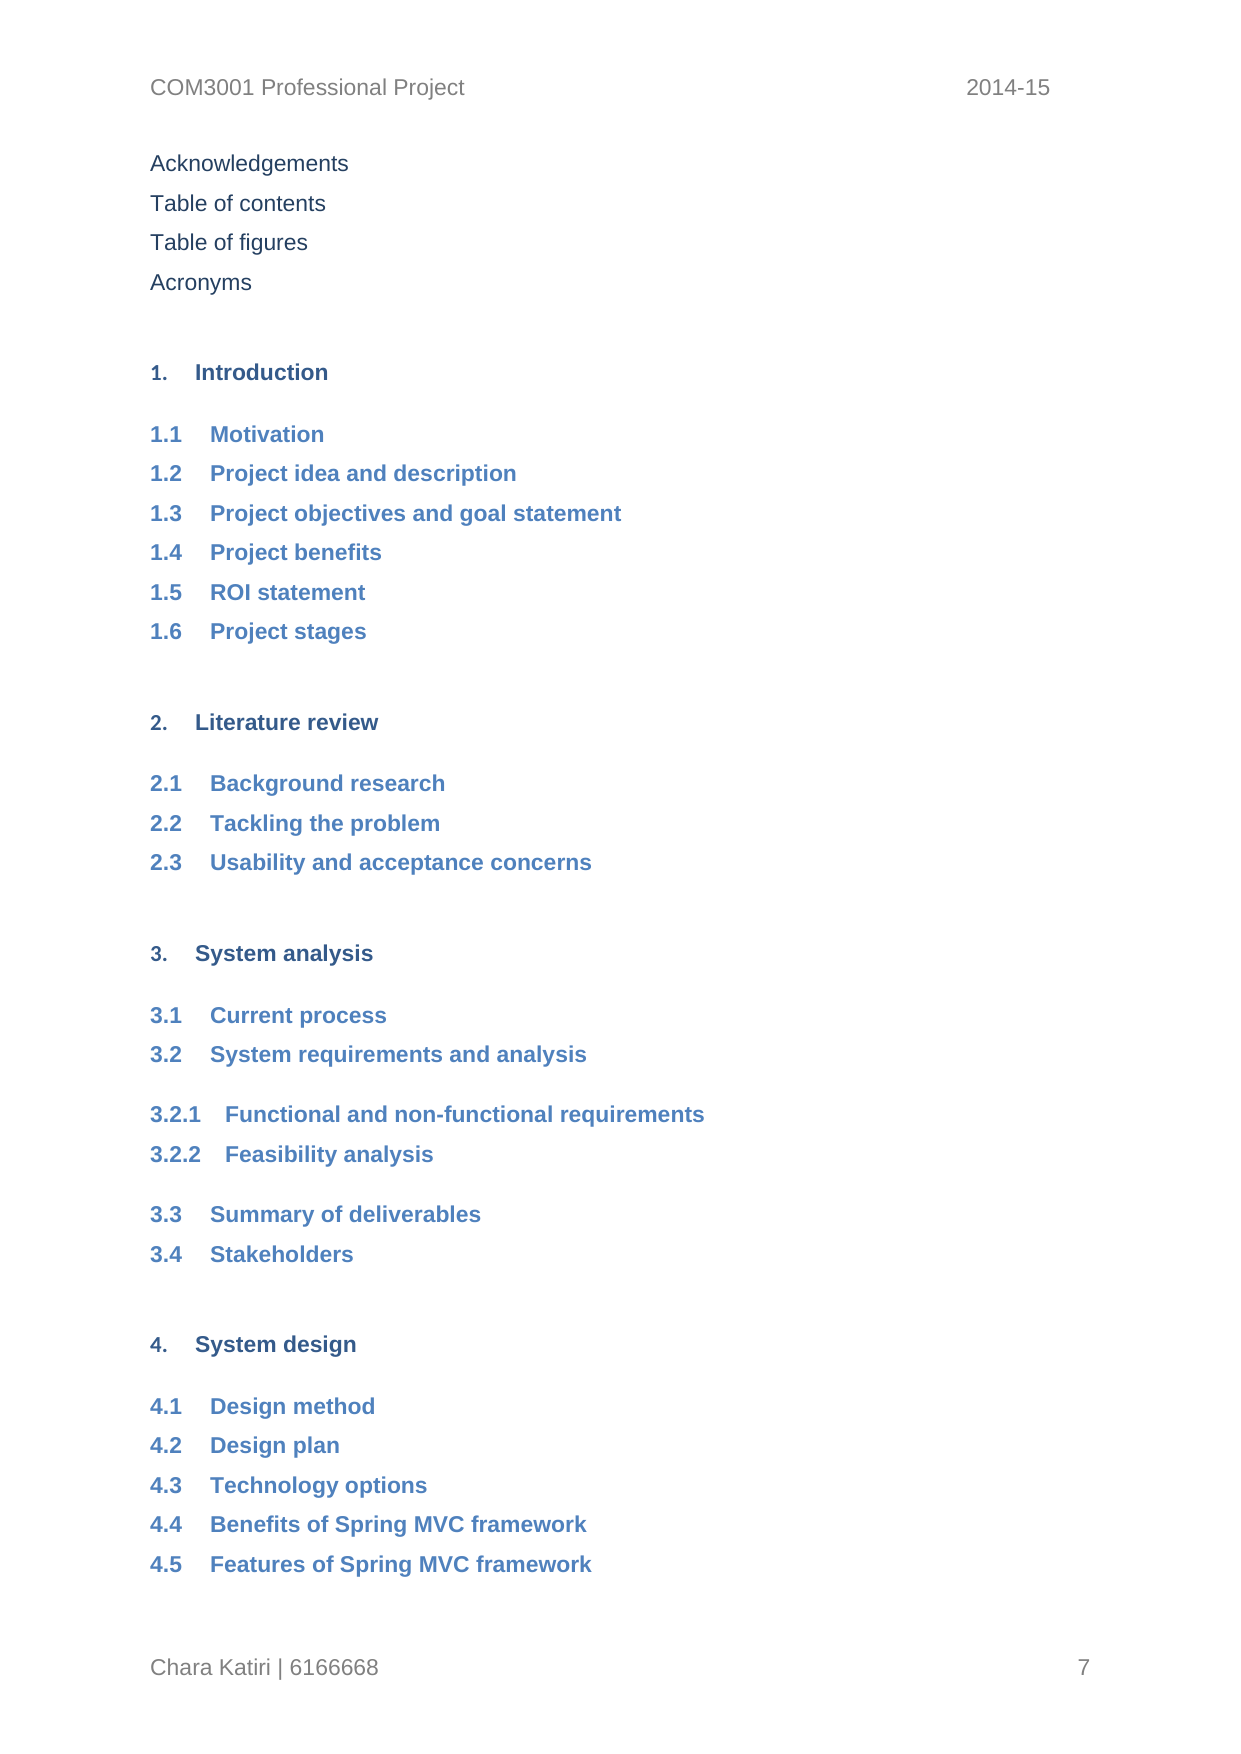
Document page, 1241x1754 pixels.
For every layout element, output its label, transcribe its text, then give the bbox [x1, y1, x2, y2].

subtitle ROI statement [150, 579, 1090, 605]
subtitle Motivation [150, 421, 1090, 447]
subtitle Introduction [150, 358, 1090, 386]
subtitle Stakeholders [150, 1241, 1090, 1267]
subtitle Tackling the problem [150, 810, 1090, 836]
subtitle System design [150, 1330, 1090, 1358]
subtitle Features of Spring MVC framework [150, 1551, 1090, 1577]
subtitle Table of contents [150, 189, 1090, 216]
subtitle Usability and acceptance concerns [150, 849, 1090, 876]
subtitle Functional and non-functional requirements [150, 1101, 1090, 1128]
subtitle Project objectives and goal statement [150, 500, 1090, 526]
subtitle Acronyms [150, 268, 1090, 295]
subtitle Summary of deliverables [150, 1201, 1090, 1228]
subtitle Literature review [150, 708, 1090, 736]
subtitle Background research [150, 770, 1090, 797]
subtitle System requirements and analysis [150, 1041, 1090, 1067]
subtitle Table of figures [150, 229, 1090, 255]
subtitle Design plan [150, 1432, 1090, 1459]
subtitle Project benefits [150, 539, 1090, 566]
subtitle Project stages [150, 618, 1090, 644]
subtitle Design method [150, 1393, 1090, 1419]
subtitle Feasibility analysis [150, 1141, 1090, 1167]
subtitle System analysis [150, 939, 1090, 967]
subtitle Project idea and description [150, 460, 1090, 487]
subtitle Benefits of Spring MVC framework [150, 1511, 1090, 1538]
subtitle Current process [150, 1002, 1090, 1028]
subtitle Acknowledgements [150, 150, 1090, 176]
subtitle Technology options [150, 1472, 1090, 1498]
